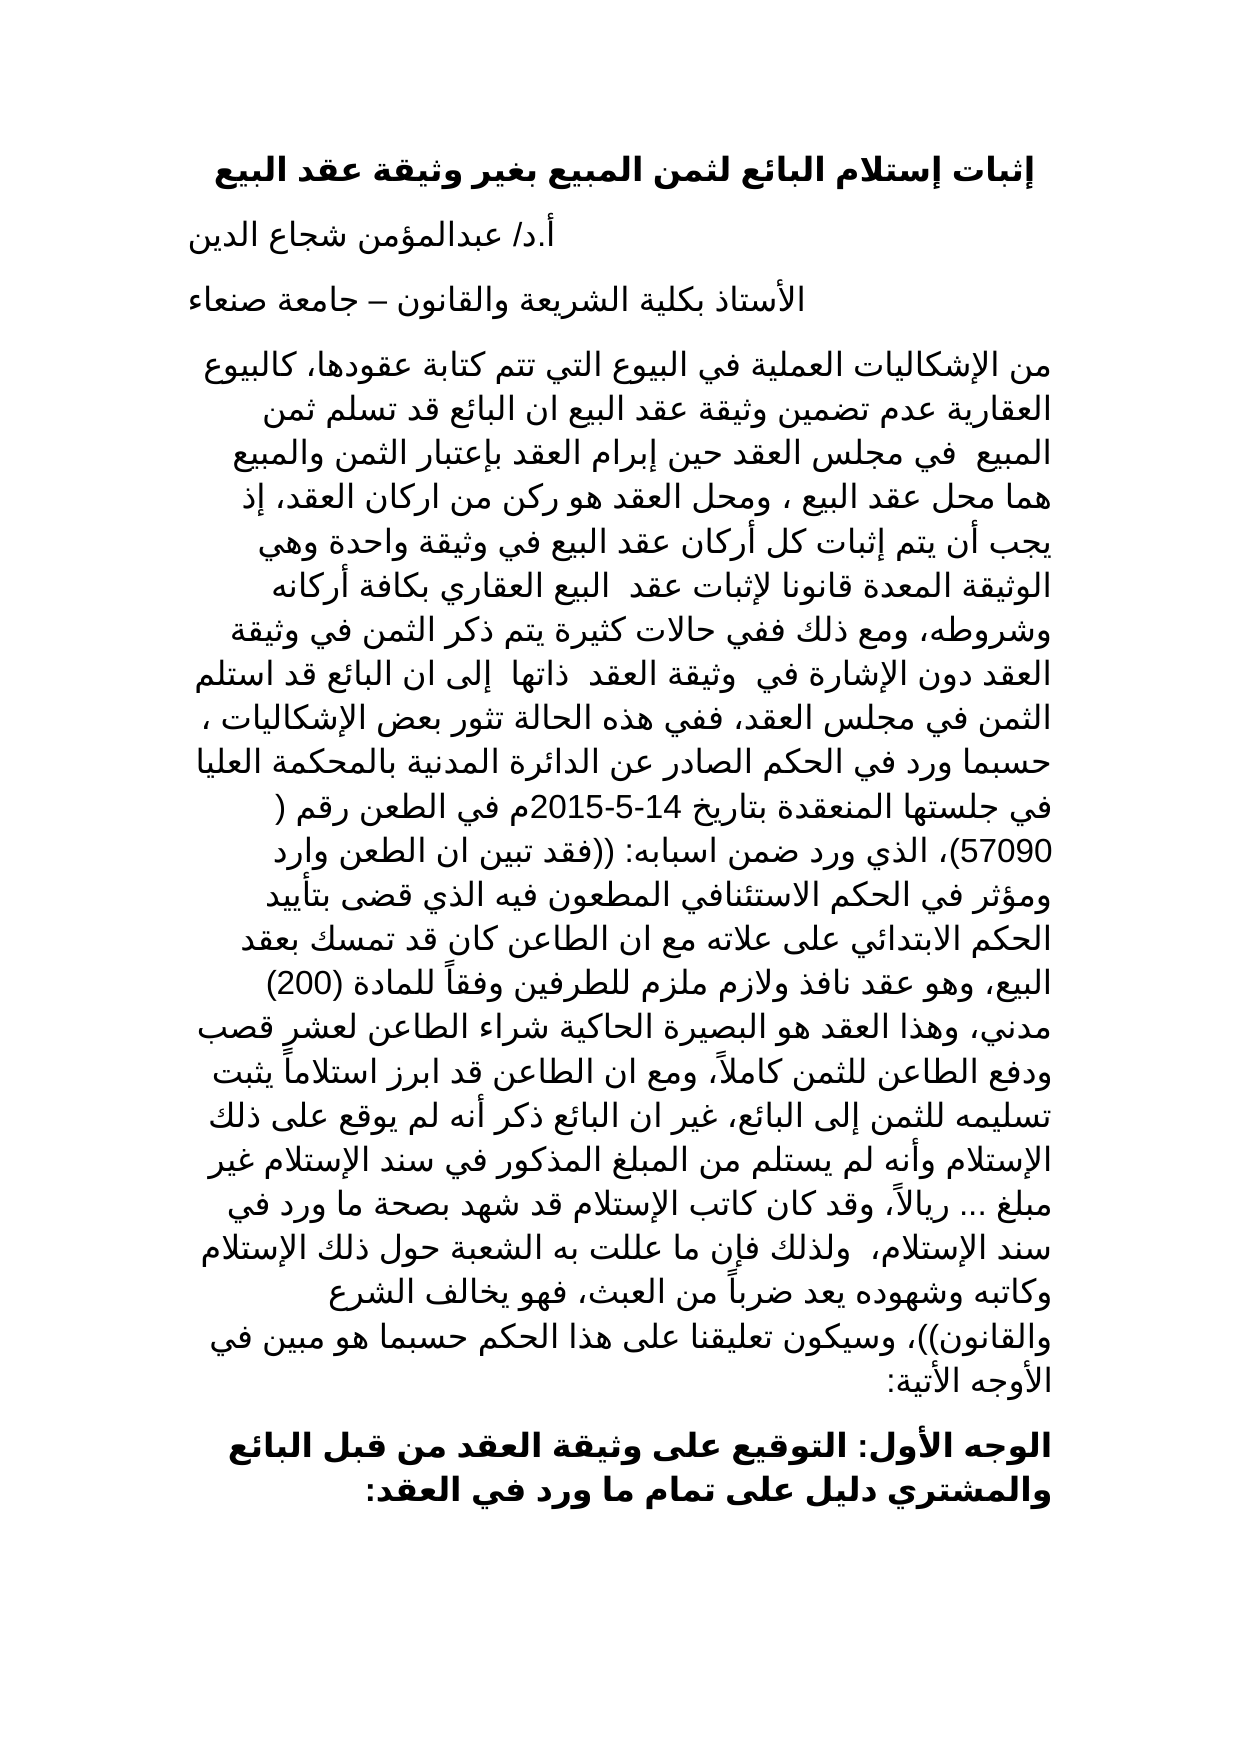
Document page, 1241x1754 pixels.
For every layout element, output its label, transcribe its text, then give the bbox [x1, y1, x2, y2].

text أ.د/ عبدالمؤمن شجاع الدين [187, 215, 1053, 253]
text الوجه الأول: التوقيع على وثيقة العقد من قبل البائع والمشتري دليل على تمام ما ورد في العقد: [187, 1426, 1053, 1508]
text إثبات إستلام البائع لثمن المبيع بغير وثيقة عقد البيع [187, 150, 1053, 188]
text الأستاذ بكلية الشريعة والقانون – جامعة صنعاء [187, 280, 1053, 318]
text من الإشكاليات العملية في البيوع التي تتم كتابة عقودها، كالبيوع العقارية عدم تضمين وثيقة عقد البيع ان البائع قد تسلم ثمن المبيع في مجلس العقد حين إبرام العقد بإعتبار الثمن والمبيع هما محل عقد البيع ، ومحل العقد هو ركن من اركان العقد، إذ يجب أن يتم إثبات كل أركان عقد البيع في وثيقة واحدة وهي الوثيقة المعدة قانونا لإثبات عقد البيع العقاري بكافة أركانه وشروطه، ومع ذلك ففي حالات كثيرة يتم ذكر الثمن في وثيقة العقد دون الإشارة في وثيقة العقد ذاتها إلى ان البائع قد استلم الثمن في مجلس العقد، ففي هذه الحالة تثور بعض الإشكاليات ، حسبما ورد في الحكم الصادر عن الدائرة المدنية بالمحكمة العليا في جلستها المنعقدة بتاريخ 14-5-2015م في الطعن رقم (57090)، الذي ورد ضمن اسبابه: ((فقد تبين ان الطعن وارد ومؤثر في الحكم الاستئنافي المطعون فيه الذي قضى بتأييد الحكم الابتدائي على علاته مع ان الطاعن كان قد تمسك بعقد البيع، وهو عقد نافذ ولازم ملزم للطرفين وفقاً للمادة (200) مدني، وهذا العقد هو البصيرة الحاكية شراء الطاعن لعشر قصب ودفع الطاعن للثمن كاملاً، ومع ان الطاعن قد ابرز استلاماً يثبت تسليمه للثمن إلى البائع، غير ان البائع ذكر أنه لم يوقع على ذلك الإستلام وأنه لم يستلم من المبلغ المذكور في سند الإستلام غير مبلغ ... ريالاً، وقد كان كاتب الإستلام قد شهد بصحة ما ورد في سند الإستلام، ولذلك فإن ما عللت به الشعبة حول ذلك الإستلام وكاتبه وشهوده يعد ضرباً من العبث، فهو يخالف الشرع والقانون))، وسيكون تعليقنا على هذا الحكم حسبما هو مبين في الأوجه الأتية: [187, 345, 1053, 1399]
